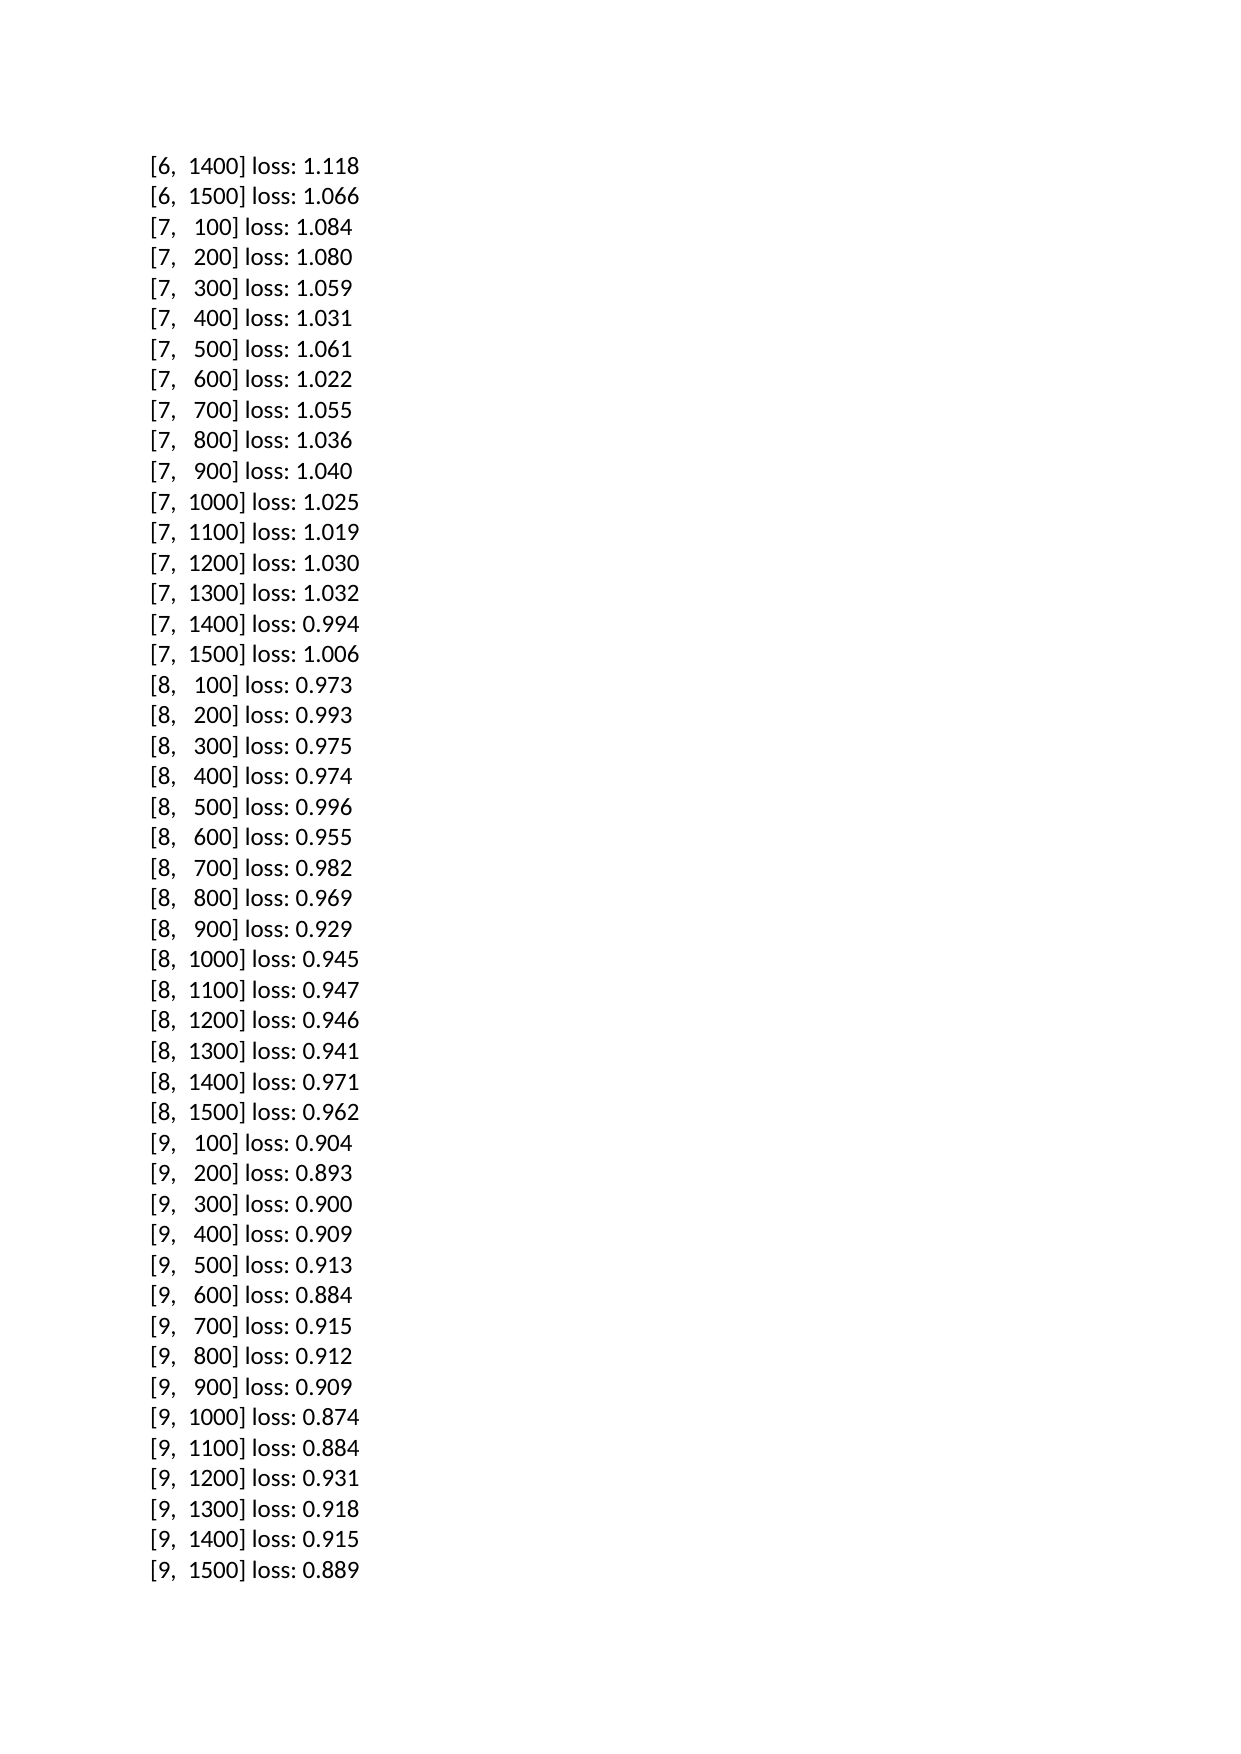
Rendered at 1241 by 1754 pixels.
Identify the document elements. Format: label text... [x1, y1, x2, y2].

text [7, 100] loss: 1.084 [150, 211, 1090, 242]
text [8, 200] loss: 0.993 [150, 699, 1090, 730]
text [8, 700] loss: 0.982 [150, 852, 1090, 882]
text [7, 700] loss: 1.055 [150, 394, 1090, 425]
text [8, 1300] loss: 0.941 [150, 1035, 1090, 1066]
text [7, 200] loss: 1.080 [150, 242, 1090, 272]
text [9, 900] loss: 0.909 [150, 1371, 1090, 1401]
text [9, 800] loss: 0.912 [150, 1340, 1090, 1371]
text [9, 1300] loss: 0.918 [150, 1493, 1090, 1523]
text [7, 1100] loss: 1.019 [150, 516, 1090, 547]
text [8, 400] loss: 0.974 [150, 760, 1090, 791]
text [9, 1500] loss: 0.889 [150, 1554, 1090, 1584]
text [7, 1000] loss: 1.025 [150, 486, 1090, 516]
text [6, 1500] loss: 1.066 [150, 181, 1090, 211]
text [9, 1100] loss: 0.884 [150, 1432, 1090, 1462]
text [9, 100] loss: 0.904 [150, 1127, 1090, 1157]
text [8, 900] loss: 0.929 [150, 913, 1090, 943]
text [7, 1500] loss: 1.006 [150, 638, 1090, 669]
text [7, 1200] loss: 1.030 [150, 547, 1090, 577]
text [8, 100] loss: 0.973 [150, 669, 1090, 699]
text [8, 300] loss: 0.975 [150, 730, 1090, 760]
text [8, 800] loss: 0.969 [150, 882, 1090, 913]
text [9, 1400] loss: 0.915 [150, 1523, 1090, 1554]
text [9, 600] loss: 0.884 [150, 1279, 1090, 1310]
text [9, 1000] loss: 0.874 [150, 1401, 1090, 1432]
text [8, 500] loss: 0.996 [150, 791, 1090, 821]
text [9, 700] loss: 0.915 [150, 1310, 1090, 1340]
text [8, 1400] loss: 0.971 [150, 1066, 1090, 1096]
text [7, 400] loss: 1.031 [150, 303, 1090, 333]
text [9, 200] loss: 0.893 [150, 1157, 1090, 1188]
text [7, 1300] loss: 1.032 [150, 577, 1090, 608]
text [7, 900] loss: 1.040 [150, 455, 1090, 486]
text [7, 500] loss: 1.061 [150, 333, 1090, 364]
text [8, 1200] loss: 0.946 [150, 1004, 1090, 1035]
text [7, 800] loss: 1.036 [150, 425, 1090, 455]
text [9, 400] loss: 0.909 [150, 1218, 1090, 1249]
text [7, 1400] loss: 0.994 [150, 608, 1090, 638]
text [7, 300] loss: 1.059 [150, 272, 1090, 303]
text [9, 500] loss: 0.913 [150, 1249, 1090, 1279]
text [9, 300] loss: 0.900 [150, 1188, 1090, 1218]
text [8, 1100] loss: 0.947 [150, 974, 1090, 1004]
text [9, 1200] loss: 0.931 [150, 1462, 1090, 1493]
text [8, 1500] loss: 0.962 [150, 1096, 1090, 1127]
text [6, 1400] loss: 1.118 [150, 150, 1090, 181]
text [7, 600] loss: 1.022 [150, 364, 1090, 394]
text [8, 600] loss: 0.955 [150, 821, 1090, 852]
text [8, 1000] loss: 0.945 [150, 943, 1090, 974]
